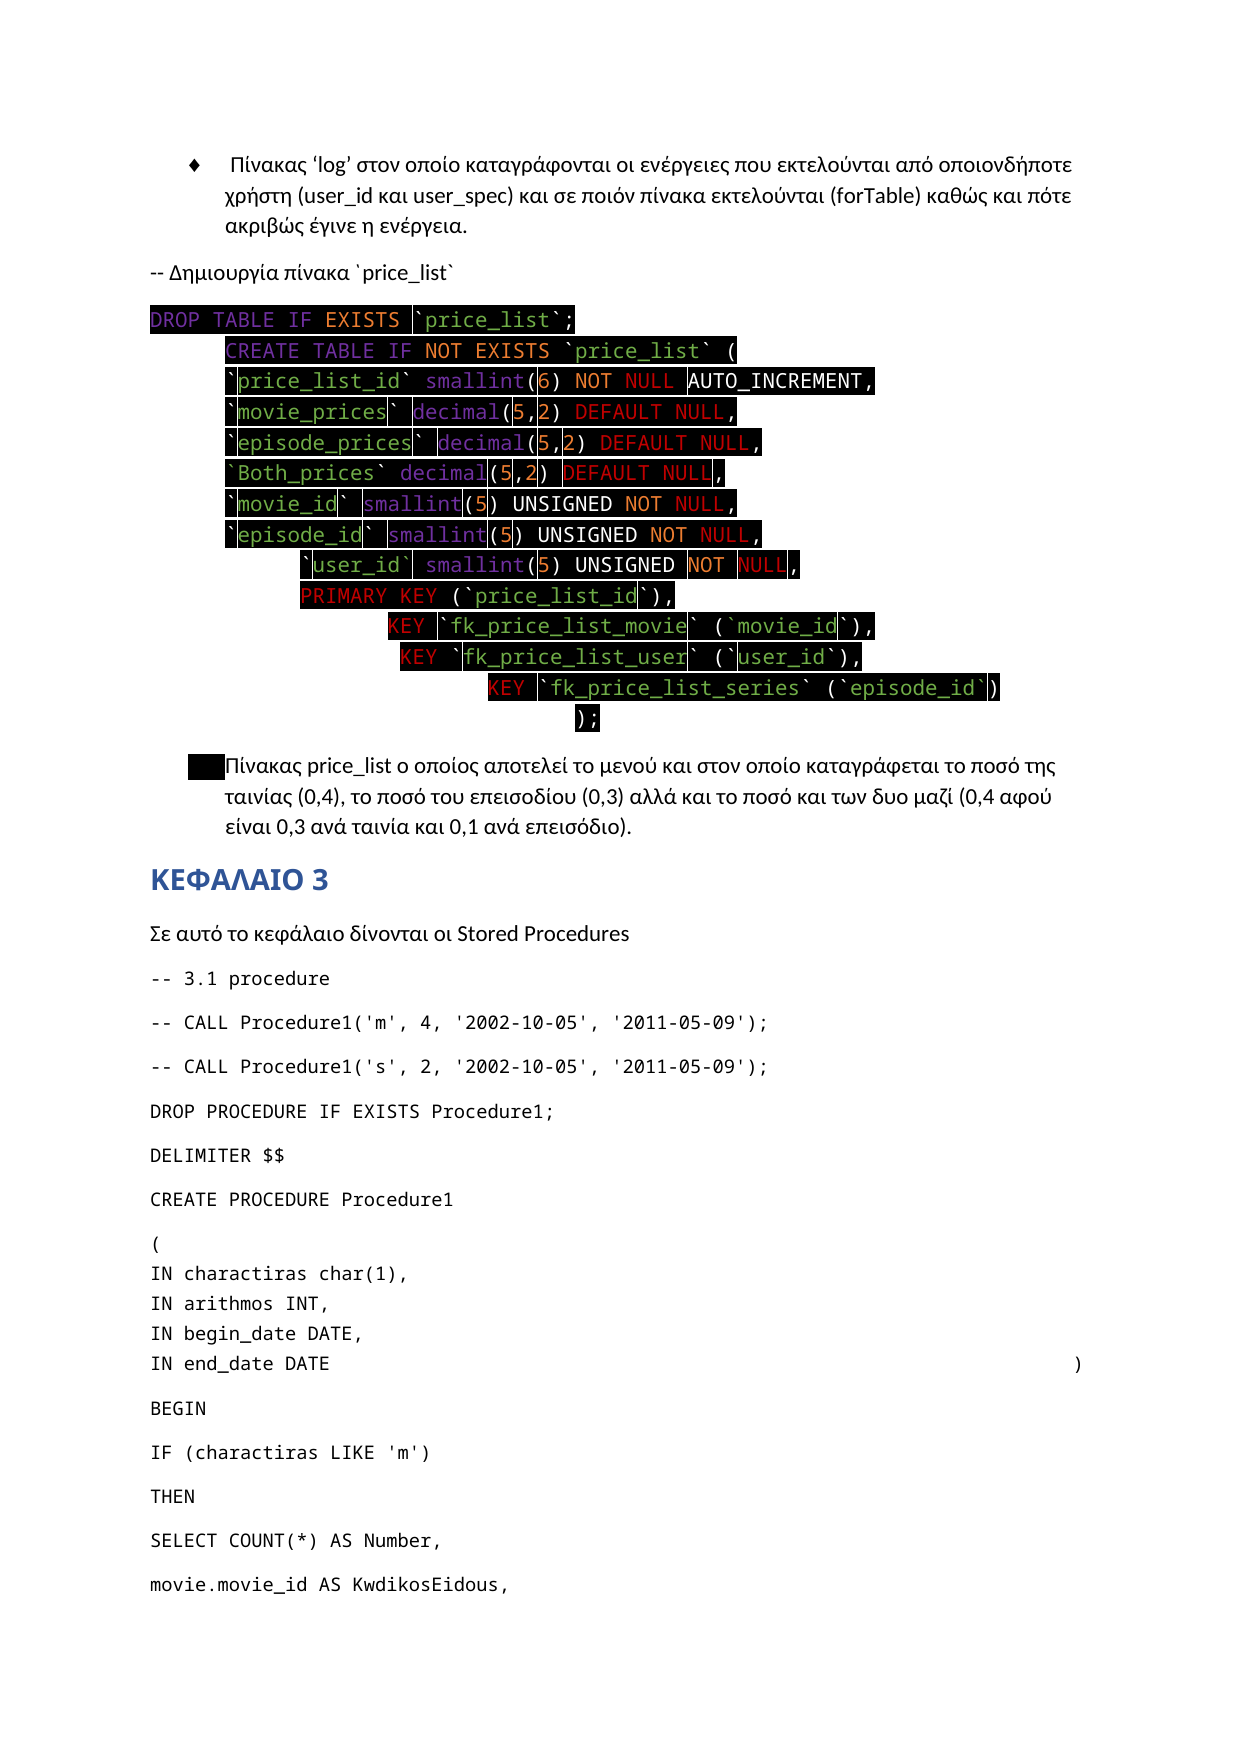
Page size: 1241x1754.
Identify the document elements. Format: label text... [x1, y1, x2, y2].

text -- Δημιουργία πίνακα `price_list` [150, 258, 1090, 286]
text SELECT COUNT(*) AS Number, [150, 1527, 1090, 1553]
text DROP PROCEDURE IF EXISTS Procedure1; [150, 1098, 1090, 1123]
text ( IN charactiras char(1), IN arithmos INT, IN begin_date DATE, IN end_date DATE ) [150, 1231, 1090, 1376]
text THEN [150, 1483, 1090, 1509]
text movie.movie_id AS KwdikosEidous, [150, 1572, 1090, 1597]
list Πίνακας price_list ο οποίος αποτελεί το μενού και στον οποίο καταγράφεται το ποσό της ταινίας (0,4), το ποσό του επεισοδίου (0,3) αλλά και το ποσό και των δυο μαζί (0,4 αφού είναι 0,3 ανά ταινία και 0,1 ανά επεισόδιο). [187, 751, 1090, 840]
text DROP TABLE IF EXISTS `price_list`; CREATE TABLE IF NOT EXISTS `price_list` ( `price_list_id` smallint(6) NOT NULL AUTO_INCREMENT, `movie_prices` decimal(5,2) DEFAULT NULL, `episode_prices` decimal(5,2) DEFAULT NULL, `Both_prices` decimal(5,2) DEFAULT NULL, `movie_id` smallint(5) UNSIGNED NOT NULL, `episode_id` smallint(5) UNSIGNED NOT NULL, `user_id` smallint(5) UNSIGNED NOT NULL, PRIMARY KEY (`price_list_id`), KEY `fk_price_list_movie` (`movie_id`), KEY `fk_price_list_user` (`user_id`), KEY `fk_price_list_series` (`episode_id`) ); [150, 305, 1090, 732]
text -- CALL Procedure1('s', 2, '2002-10-05', '2011-05-09'); [150, 1054, 1090, 1079]
text BEGIN [150, 1395, 1090, 1420]
list Πίνακας ‘log’ στον οποίο καταγράφονται οι ενέργειες που εκτελούνται από οποιονδήποτε χρήστη (user_id και user_spec) και σε ποιόν πίνακα εκτελούνται (forTable) καθώς και πότε ακριβώς έγινε η ενέργεια. [187, 150, 1090, 239]
text IF (charactiras LIKE 'm') [150, 1439, 1090, 1464]
text -- 3.1 procedure [150, 966, 1090, 991]
text CREATE PROCEDURE Procedure1 [150, 1186, 1090, 1212]
text Σε αυτό το κεφάλαιο δίνονται οι Stored Procedures [150, 919, 1090, 947]
text ΚΕΦΑΛΑΙΟ 3 [150, 859, 1090, 899]
text -- CALL Procedure1('m', 4, '2002-10-05', '2011-05-09'); [150, 1010, 1090, 1035]
text DELIMITER $$ [150, 1142, 1090, 1168]
